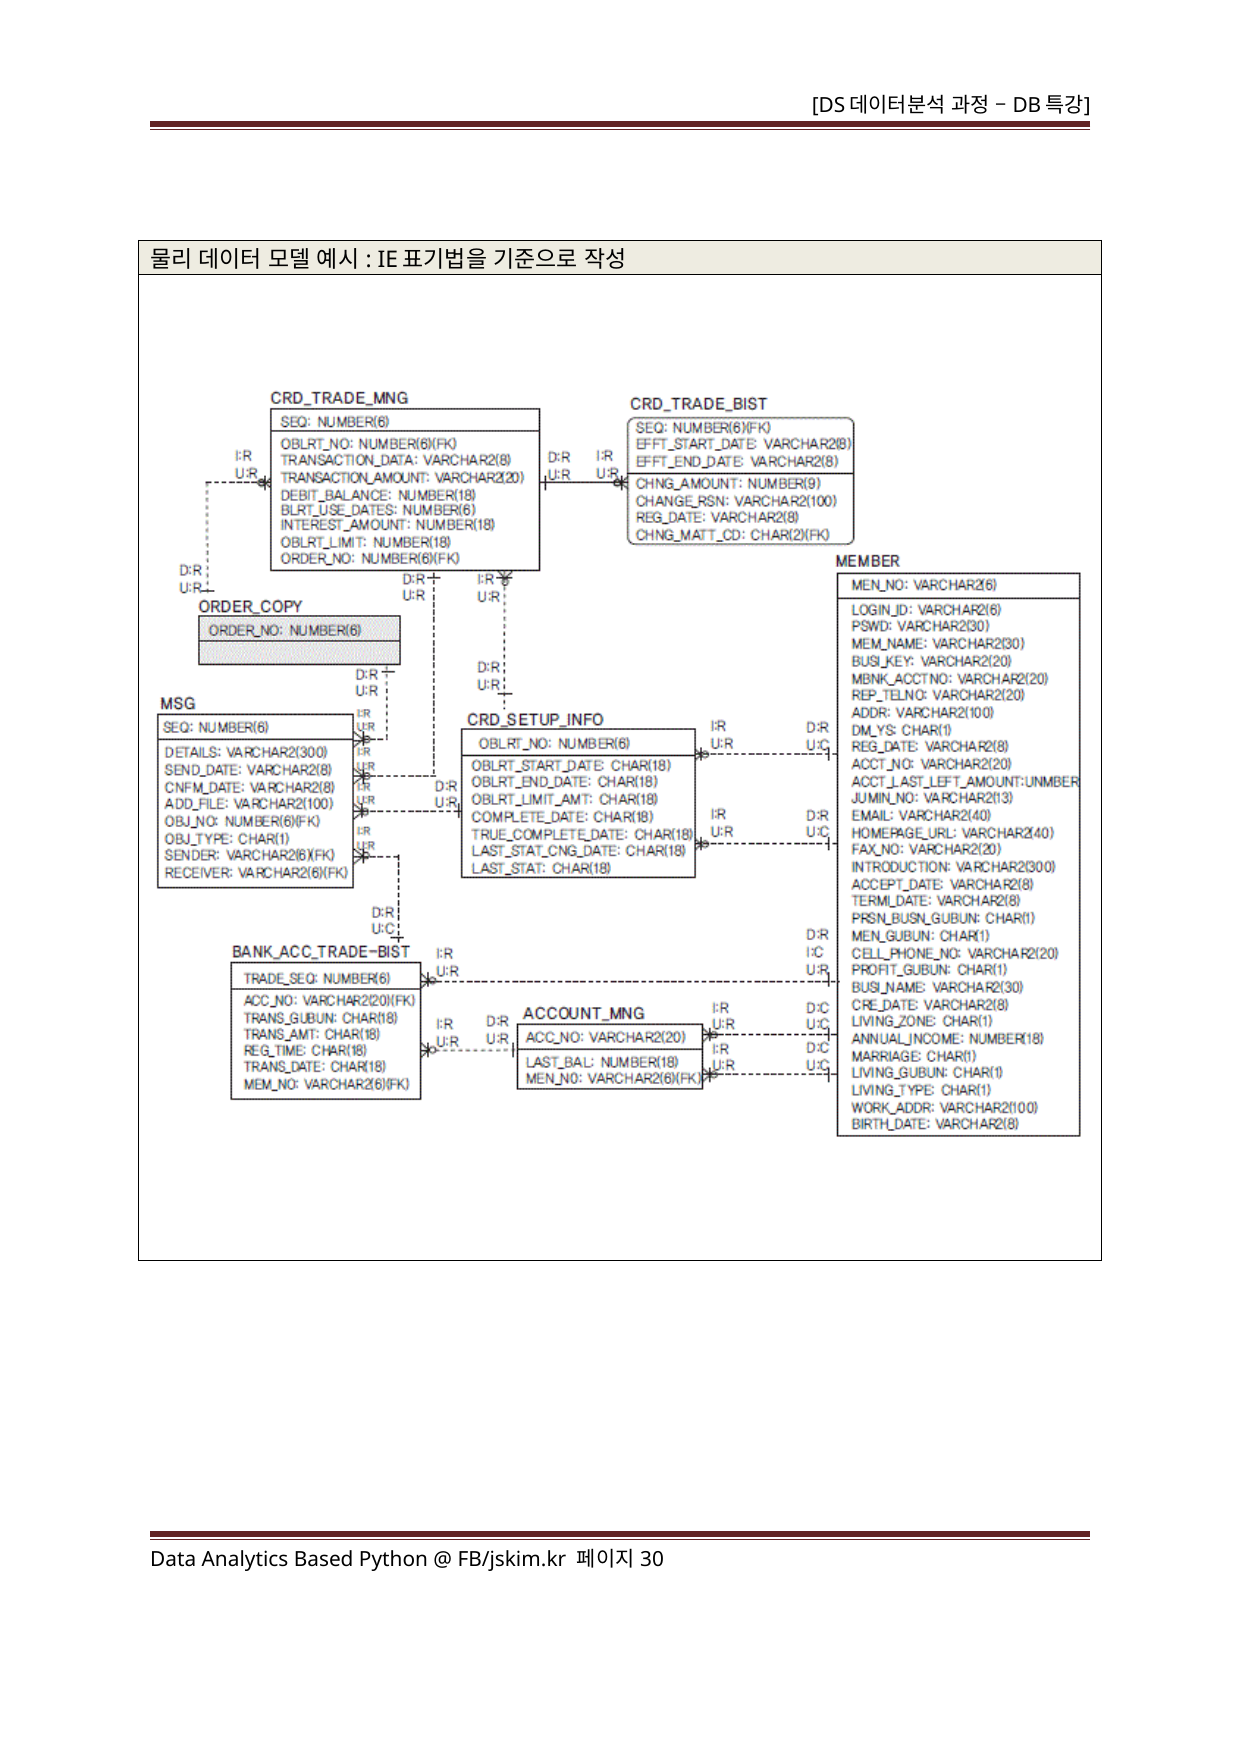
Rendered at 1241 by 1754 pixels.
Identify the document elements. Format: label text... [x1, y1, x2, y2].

table_cell [139, 275, 1101, 1260]
picture [150, 379, 1091, 1157]
table_header 물리 데이터 모델 예시 : IE표기법을 기준으로 작성 [139, 241, 1101, 274]
